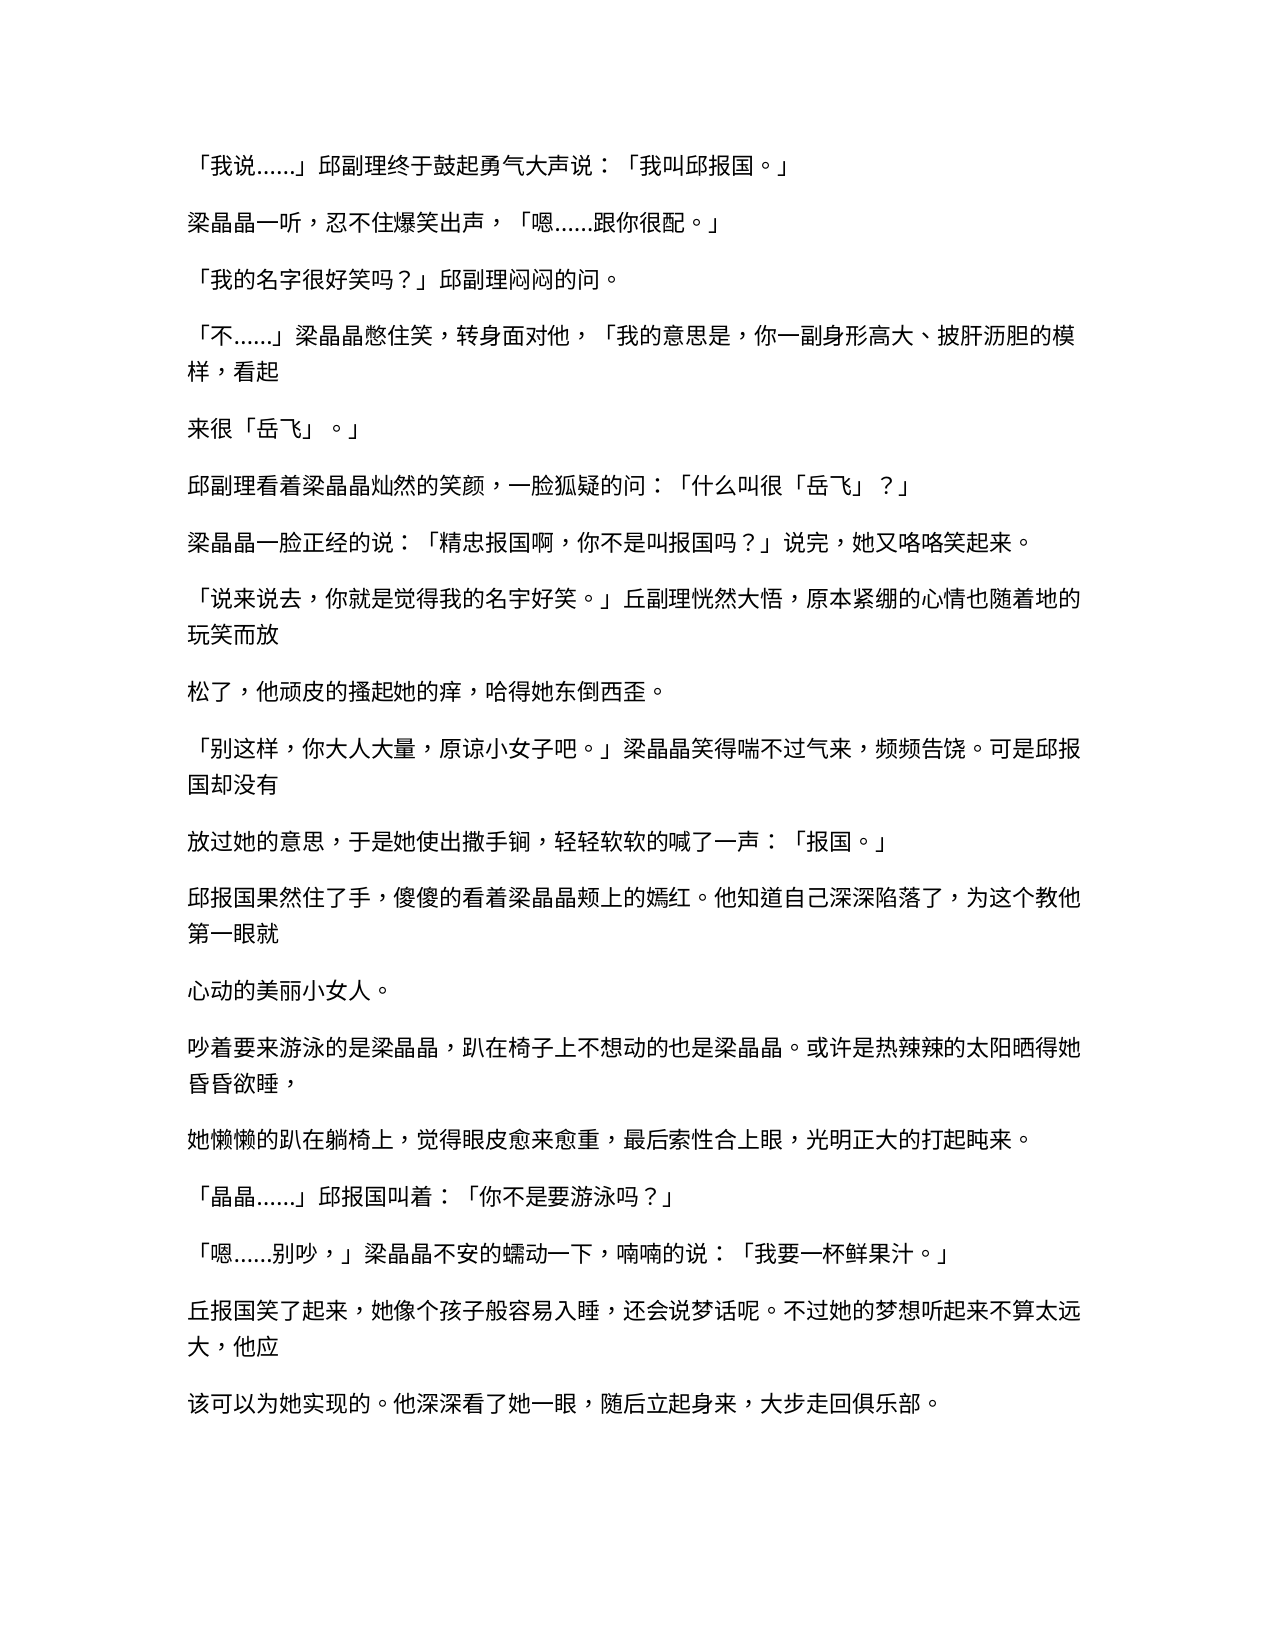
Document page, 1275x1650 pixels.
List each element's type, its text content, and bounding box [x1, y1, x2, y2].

text 邱报国果然住了手，傻傻的看着梁晶晶颊上的嫣红。他知道自己深深陷落了，为这个教他第一眼就 [187, 882, 1087, 949]
text 该可以为她实现的。他深深看了她一眼，随后立起身来，大步走回俱乐部。 [187, 1387, 1087, 1419]
text 丘报国笑了起来，她像个孩子般容易入睡，还会说梦话呢。不过她的梦想听起来不算太远大，他应 [187, 1295, 1087, 1362]
text 来很「岳飞」。」 [187, 413, 1087, 444]
text 「我说……」邱副理终于鼓起勇气大声说：「我叫邱报国。」 [187, 150, 1087, 181]
text 松了，他顽皮的搔起她的痒，哈得她东倒西歪。 [187, 676, 1087, 707]
text 吵着要来游泳的是梁晶晶，趴在椅子上不想动的也是梁晶晶。或许是热辣辣的太阳晒得她昏昏欲睡， [187, 1032, 1087, 1099]
text 「不……」梁晶晶憋住笑，转身面对他，「我的意思是，你一副身形高大、披肝沥胆的模样，看起 [187, 320, 1087, 387]
text 「我的名字很好笑吗？」邱副理闷闷的问。 [187, 263, 1087, 295]
text 邱副理看着梁晶晶灿然的笑颜，一脸狐疑的问：「什么叫很「岳飞」？」 [187, 470, 1087, 501]
text 放过她的意思，于是她使出撒手锏，轻轻软软的喊了一声：「报国。」 [187, 826, 1087, 857]
text 「嗯……别吵，」梁晶晶不安的蠕动一下，喃喃的说：「我要一杯鲜果汁。」 [187, 1238, 1087, 1269]
text 「说来说去，你就是觉得我的名宇好笑。」丘副理恍然大悟，原本紧绷的心情也随着地的玩笑而放 [187, 583, 1087, 651]
text 梁晶晶一听，忍不住爆笑出声，「嗯……跟你很配。」 [187, 207, 1087, 238]
text 「晶晶……」邱报国叫着：「你不是要游泳吗？」 [187, 1181, 1087, 1212]
text 心动的美丽小女人。 [187, 975, 1087, 1006]
text 梁晶晶一脸正经的说：「精忠报国啊，你不是叫报国吗？」说完，她又咯咯笑起来。 [187, 527, 1087, 558]
text 「别这样，你大人大量，原谅小女子吧。」梁晶晶笑得喘不过气来，频频告饶。可是邱报国却没有 [187, 733, 1087, 800]
text 她懒懒的趴在躺椅上，觉得眼皮愈来愈重，最后索性合上眼，光明正大的打起盹来。 [187, 1124, 1087, 1156]
